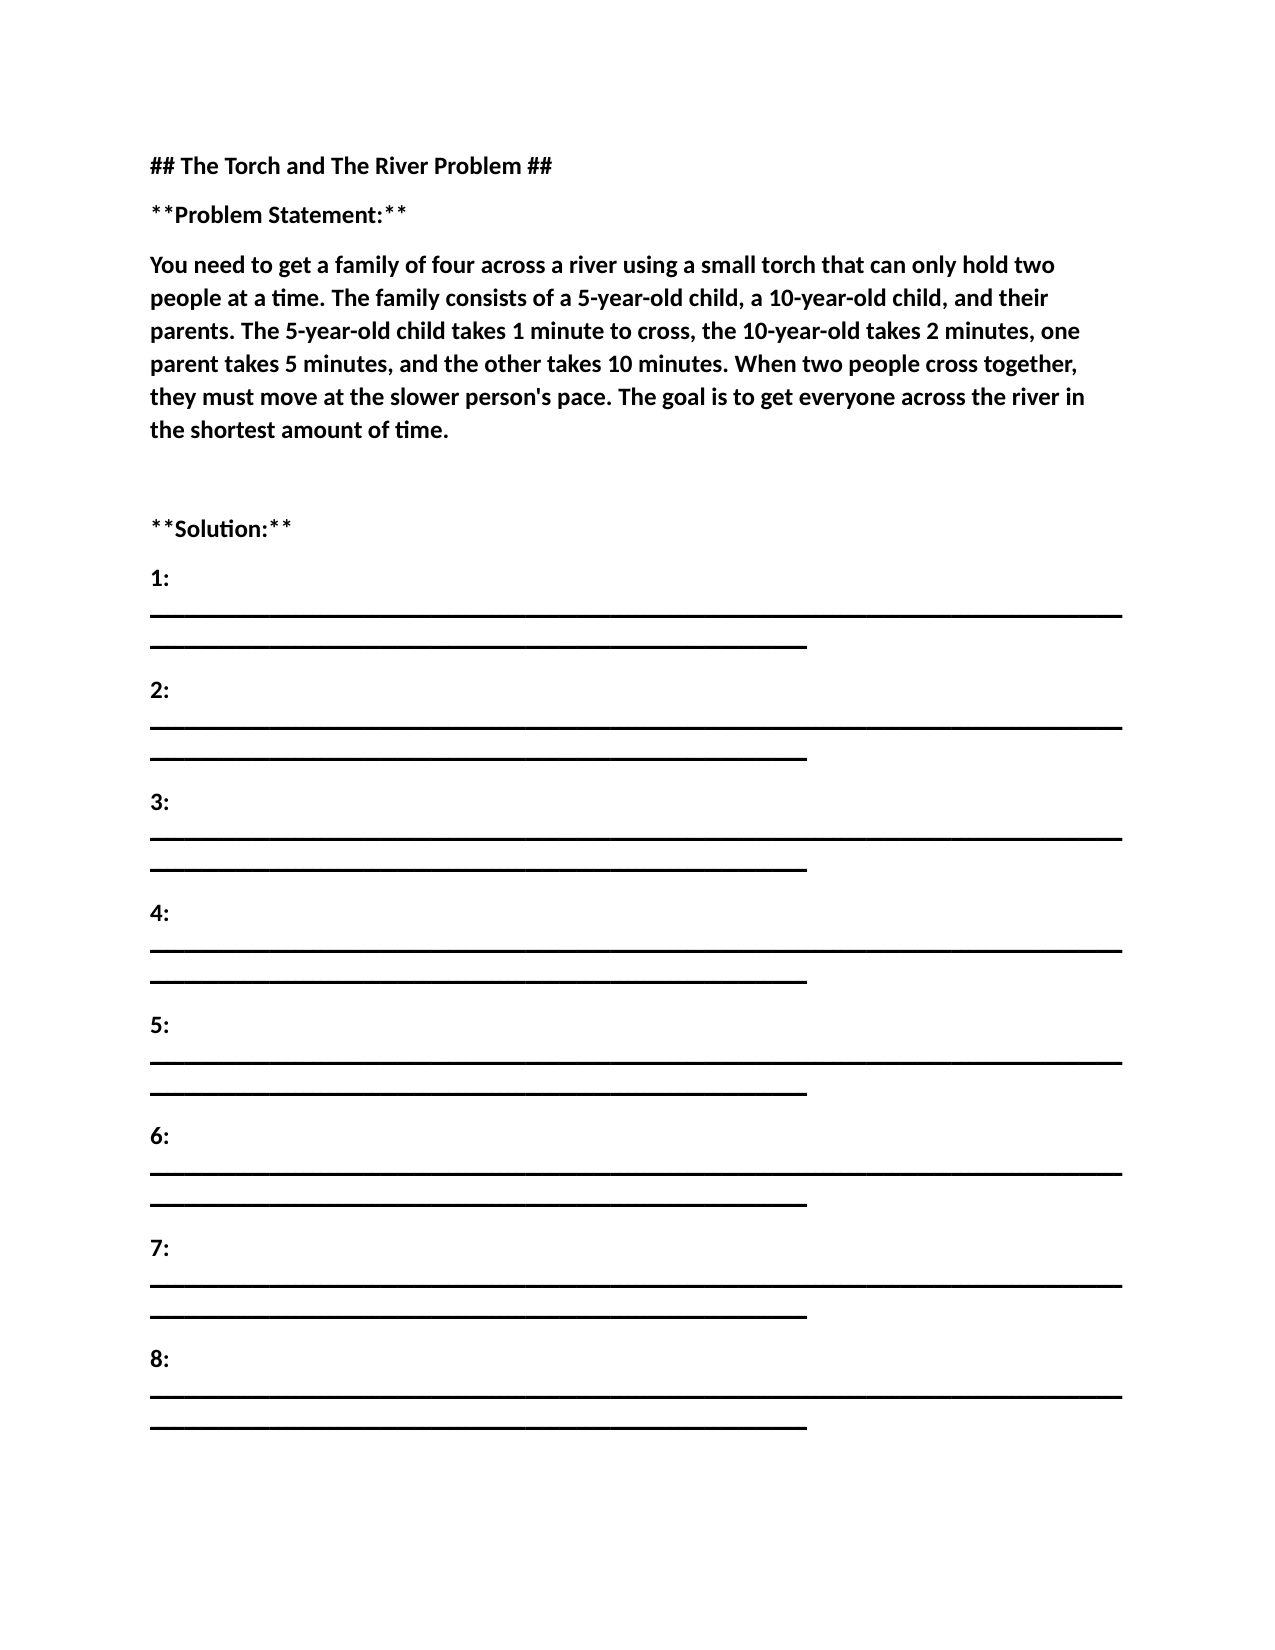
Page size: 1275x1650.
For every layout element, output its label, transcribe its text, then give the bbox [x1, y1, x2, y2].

text **Solution:** [150, 513, 1125, 543]
text **Problem Statement:** [150, 199, 1125, 230]
text 4: ـــــــــــــــــــــــــــــــــــــــــــــــــــــــــــــــــــــــــــــــــــــــــــــــــــــــــــــــــــــــــــــــــــــــــــــــــــــــــــــــــــــــــــــــــــــــــــــــ [150, 897, 1125, 990]
text 3: ـــــــــــــــــــــــــــــــــــــــــــــــــــــــــــــــــــــــــــــــــــــــــــــــــــــــــــــــــــــــــــــــــــــــــــــــــــــــــــــــــــــــــــــــــــــــــــــــ [150, 786, 1125, 878]
text 7: ـــــــــــــــــــــــــــــــــــــــــــــــــــــــــــــــــــــــــــــــــــــــــــــــــــــــــــــــــــــــــــــــــــــــــــــــــــــــــــــــــــــــــــــــــــــــــــــــ [150, 1232, 1125, 1324]
text ## The Torch and The River Problem ## [150, 150, 1125, 181]
text 8: ـــــــــــــــــــــــــــــــــــــــــــــــــــــــــــــــــــــــــــــــــــــــــــــــــــــــــــــــــــــــــــــــــــــــــــــــــــــــــــــــــــــــــــــــــــــــــــــــ [150, 1343, 1125, 1436]
text 6: ـــــــــــــــــــــــــــــــــــــــــــــــــــــــــــــــــــــــــــــــــــــــــــــــــــــــــــــــــــــــــــــــــــــــــــــــــــــــــــــــــــــــــــــــــــــــــــــــ [150, 1120, 1125, 1213]
text 5: ـــــــــــــــــــــــــــــــــــــــــــــــــــــــــــــــــــــــــــــــــــــــــــــــــــــــــــــــــــــــــــــــــــــــــــــــــــــــــــــــــــــــــــــــــــــــــــــــ [150, 1009, 1125, 1101]
text 1: ـــــــــــــــــــــــــــــــــــــــــــــــــــــــــــــــــــــــــــــــــــــــــــــــــــــــــــــــــــــــــــــــــــــــــــــــــــــــــــــــــــــــــــــــــــــــــــــــ [150, 562, 1125, 655]
text You need to get a family of four across a river using a small torch that can only hold two people at a time. The family consists of a 5-year-old child, a 10-year-old child, and their parents. The 5-year-old child takes 1 minute to cross, the 10-year-old takes 2 minutes, one parent takes 5 minutes, and the other takes 10 minutes. When two people cross together, they must move at the slower person's pace. The goal is to get everyone across the river in the shortest amount of time. [150, 249, 1125, 444]
text 2: ـــــــــــــــــــــــــــــــــــــــــــــــــــــــــــــــــــــــــــــــــــــــــــــــــــــــــــــــــــــــــــــــــــــــــــــــــــــــــــــــــــــــــــــــــــــــــــــــ [150, 674, 1125, 767]
